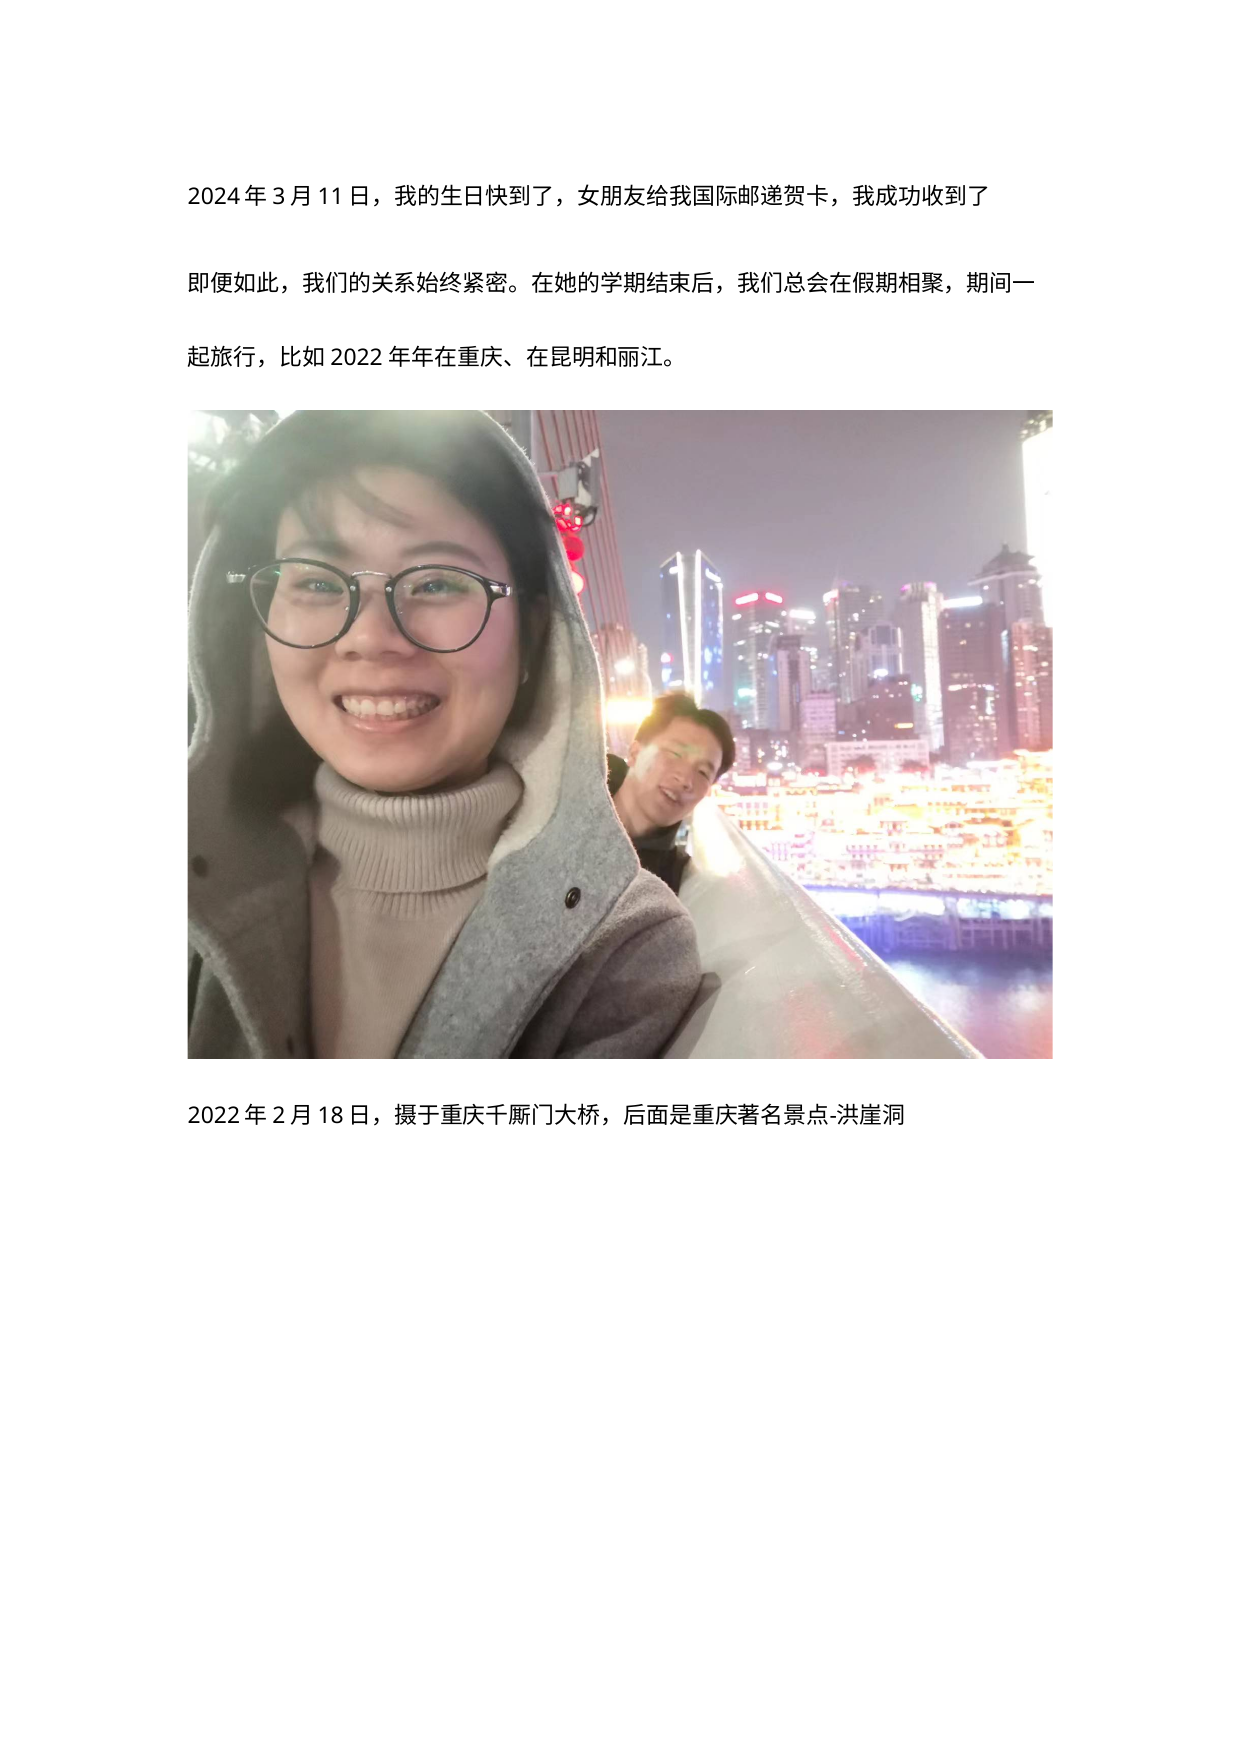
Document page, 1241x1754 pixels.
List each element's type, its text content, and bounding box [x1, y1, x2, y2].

text 2024年3月11日，我的生日快到了，女朋友给我国际邮递贺卡，我成功收到了 [187, 162, 1053, 227]
text 2022年2月18日，摄于重庆千厮门大桥，后面是重庆著名景点-洪崖洞 [187, 1081, 1053, 1146]
text 即便如此，我们的关系始终紧密。在她的学期结束后，我们总会在假期相聚，期间一起旅行，比如 2022 年年在重庆、在昆明和丽江。 [187, 249, 1053, 388]
picture [187, 410, 1053, 1059]
